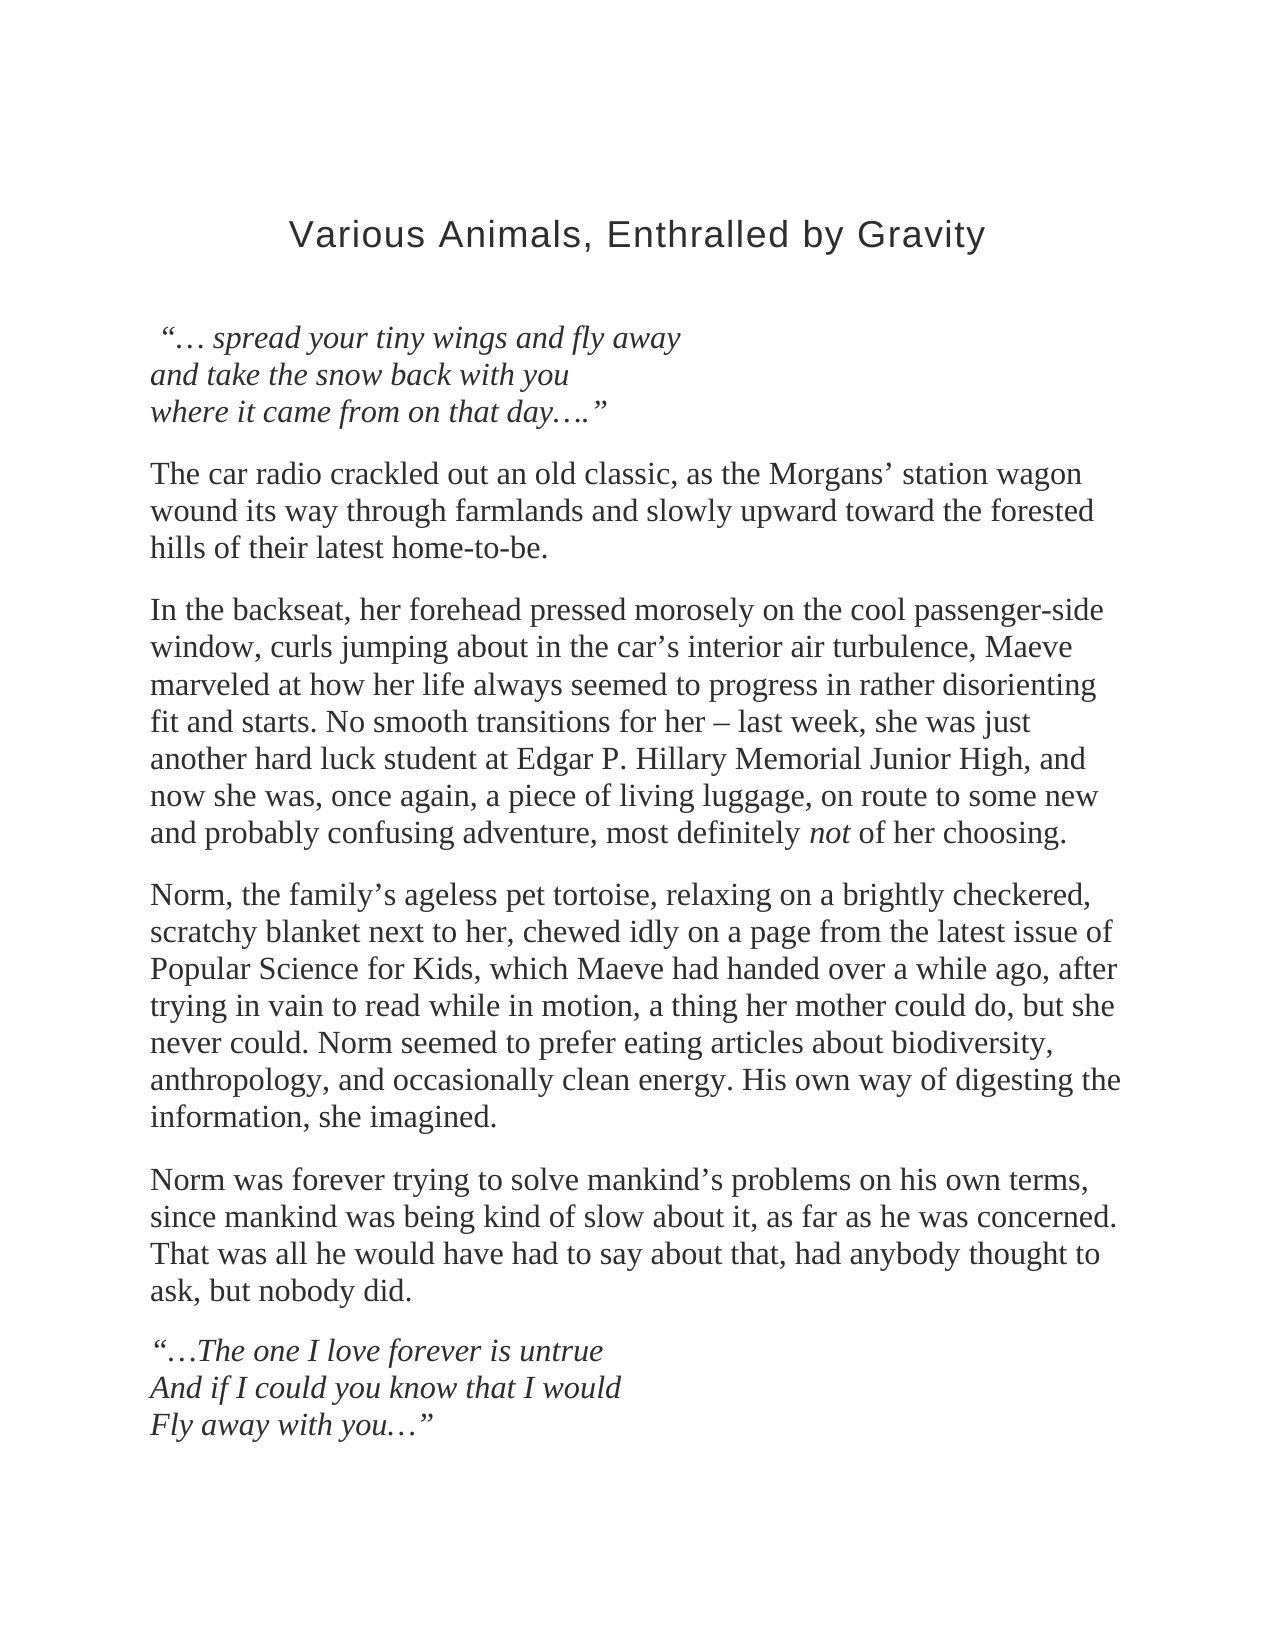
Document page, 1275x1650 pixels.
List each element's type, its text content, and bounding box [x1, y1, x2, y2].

text The car radio crackled out an old classic, as the Morgans’ station wagon wound its way through farmlands and slowly upward toward the forested hills of their latest home-to-be. [150, 454, 1125, 566]
text “… spread your tiny wings and fly away and take the snow back with you where it came from on that day….” [150, 318, 1125, 429]
text In the backseat, her forehead pressed morosely on the cool passenger-side window, curls jumping about in the car’s interior air turbulence, Maeve marveled at how her life always seemed to progress in rather disorienting fit and starts. No smooth transitions for her – last week, she was just another hard luck student at Edgar P. Hillary Memorial Junior High, and now she was, once again, a piece of living luggage, on route to some new and probably confusing adventure, most definitely not of her choosing. [150, 591, 1125, 850]
text Various Animals, Enthralled by Gravity [150, 212, 1125, 256]
text Norm was forever trying to solve mankind’s problems on his own terms, since mankind was being kind of slow about it, as far as he was concerned. That was all he would have had to say about that, had anybody thought to ask, but nobody did. [150, 1160, 1125, 1308]
text Norm, the family’s ageless pet tortoise, relaxing on a brightly checkered, scratchy blanket next to her, chewed idly on a page from the latest issue of Popular Science for Kids, which Maeve had handed over a while ago, after trying in vain to read while in motion, a thing her mother could do, but she never could. Norm seemed to prefer eating articles about biodiversity, anthropology, and occasionally clean energy. His own way of digesting the information, she imagined. [150, 875, 1125, 1135]
text “…The one I love forever is untrue And if I could you know that I would Fly away with you…” [150, 1332, 1125, 1443]
